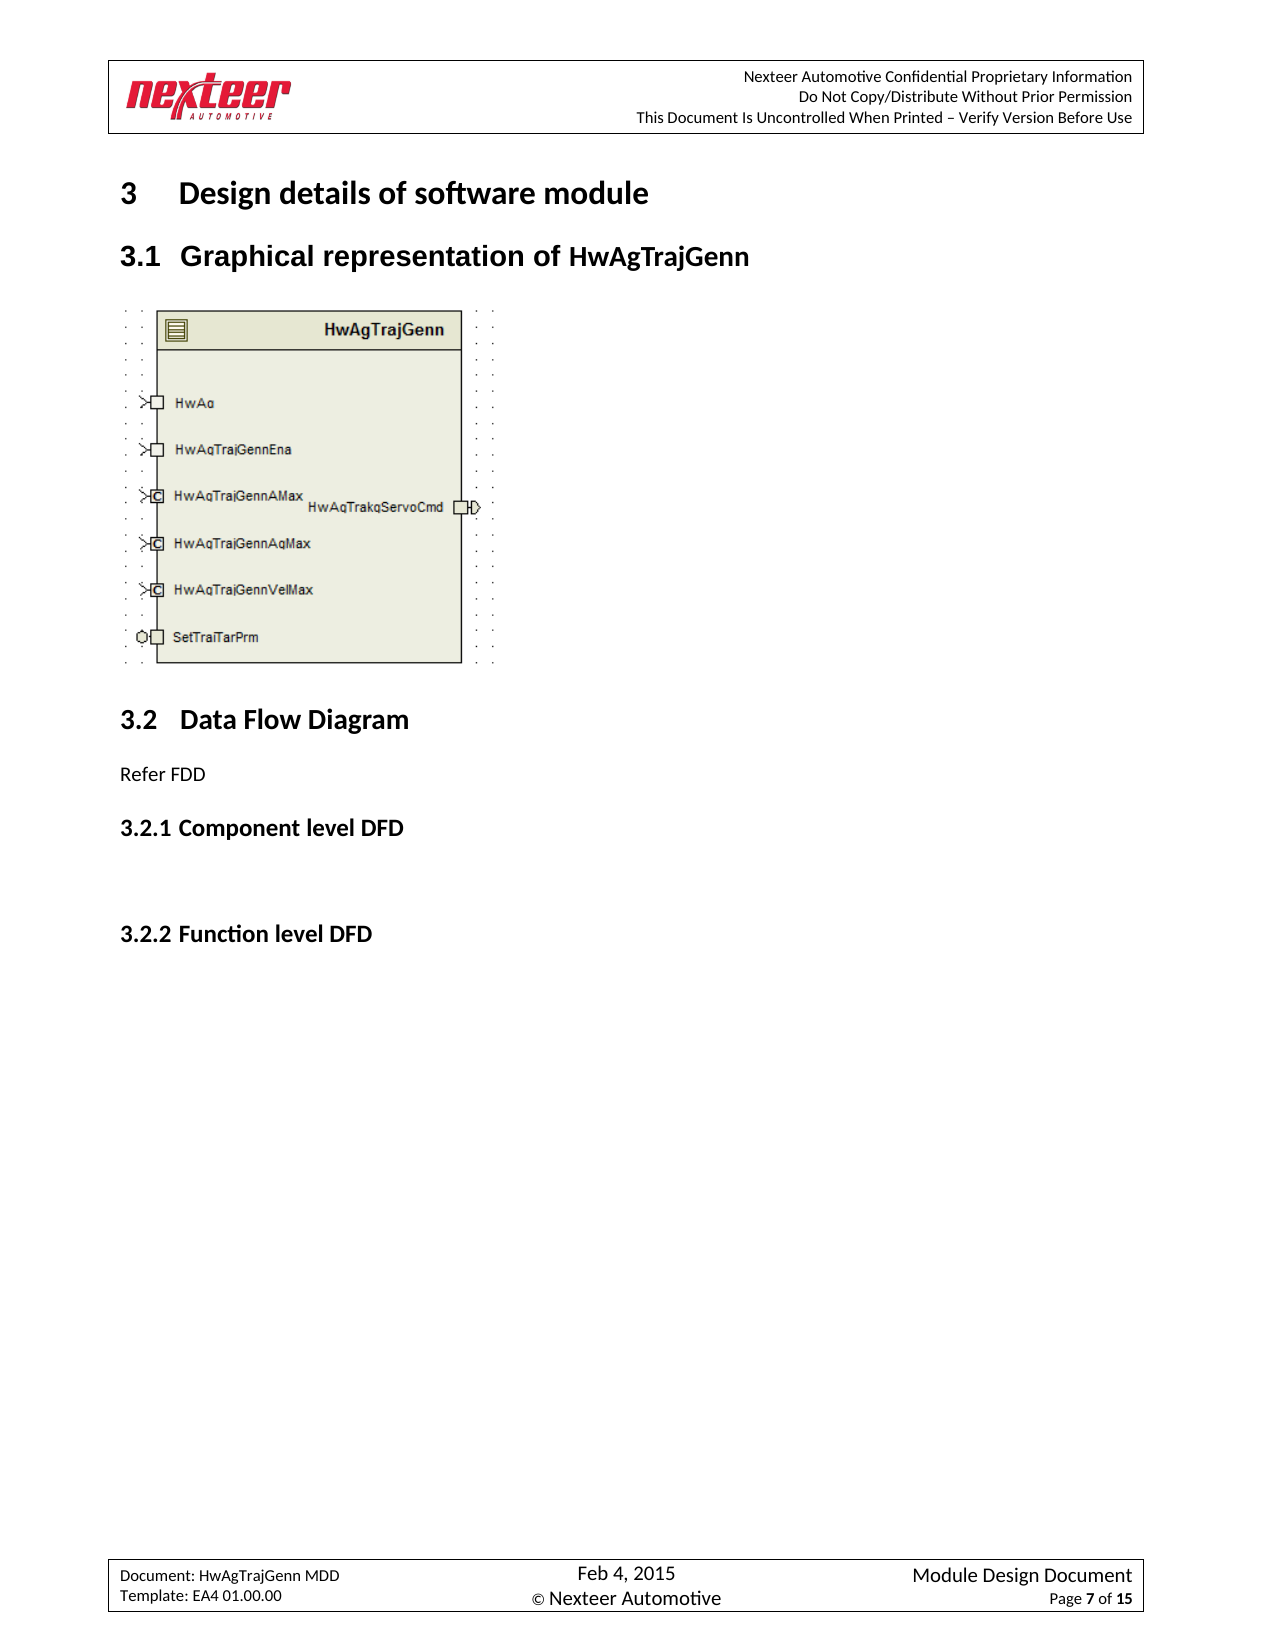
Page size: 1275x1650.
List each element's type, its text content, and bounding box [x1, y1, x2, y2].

subtitle Design details of software module [120, 172, 1155, 213]
picture [124, 298, 501, 676]
picture [120, 61, 295, 133]
subtitle Component level DFD [120, 812, 1155, 842]
subtitle Data Flow Diagram [120, 701, 1155, 736]
subtitle Function level DFD [120, 918, 1155, 948]
text Refer FDD [120, 761, 1155, 787]
subtitle Graphical representation of HwAgTrajGenn [120, 238, 1155, 273]
